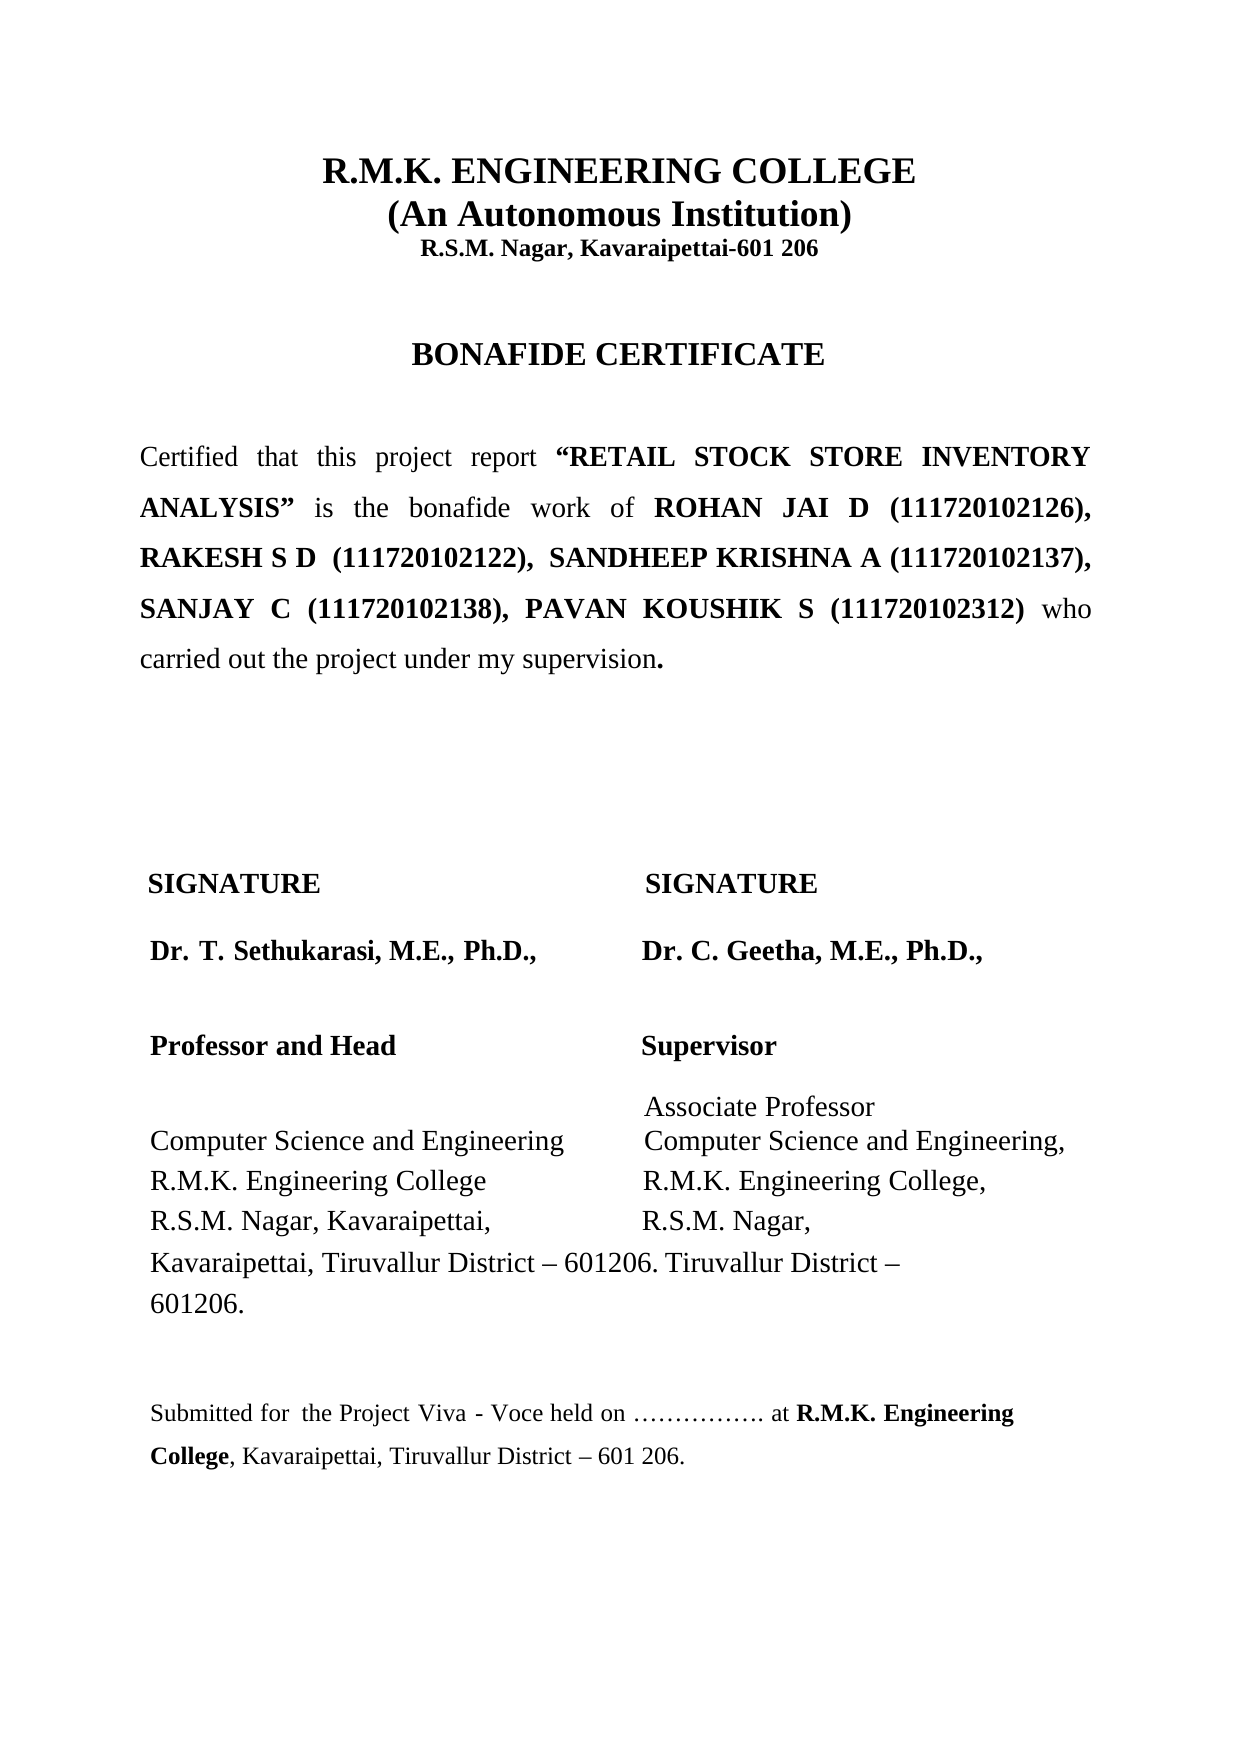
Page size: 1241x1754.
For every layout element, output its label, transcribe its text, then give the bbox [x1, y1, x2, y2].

text R.S.M. Nagar, Kavaraipettai-601 206 [420, 234, 1103, 263]
text Dr. T. Sethukarasi, M.E., Ph.D., Dr. C. Geetha, M.E., Ph.D., [150, 933, 1103, 966]
subtitle BONAFIDE CERTIFICATE [139, 335, 826, 373]
text R.S.M. Nagar, Kavaraipettai, R.S.M. Nagar, Kavaraipettai, Tiruvallur District – 601206. Tiruvallur District – 601206. [150, 1203, 982, 1319]
subtitle SIGNATURE SIGNATURE [139, 866, 818, 899]
subtitle Professor and Head Supervisor [150, 1028, 1103, 1061]
title R.M.K. ENGINEERING COLLEGE (An Autonomous Institution) [322, 148, 918, 234]
text Submitted for the Project Viva - Voce held on ……………. at R.M.K. Engineering College, Kavaraipettai, Tiruvallur District – 601 206. [150, 1398, 1097, 1470]
text Computer Science and Engineering Computer Science and Engineering, [150, 1123, 1103, 1156]
text R.M.K. Engineering College R.M.K. Engineering College, [150, 1163, 1103, 1197]
text Associate Professor [644, 1089, 1103, 1123]
text Certified that this project report “RETAIL STOCK STORE INVENTORY ANALYSIS” is the bonafide work of ROHAN JAI D (111720102126), RAKESH S D (111720102122), SANDHEEP KRISHNA A (111720102137), SANJAY C (111720102138), PAVAN KOUSHIK S (111720102312) who carried out the project under my supervision. [139, 439, 1092, 675]
